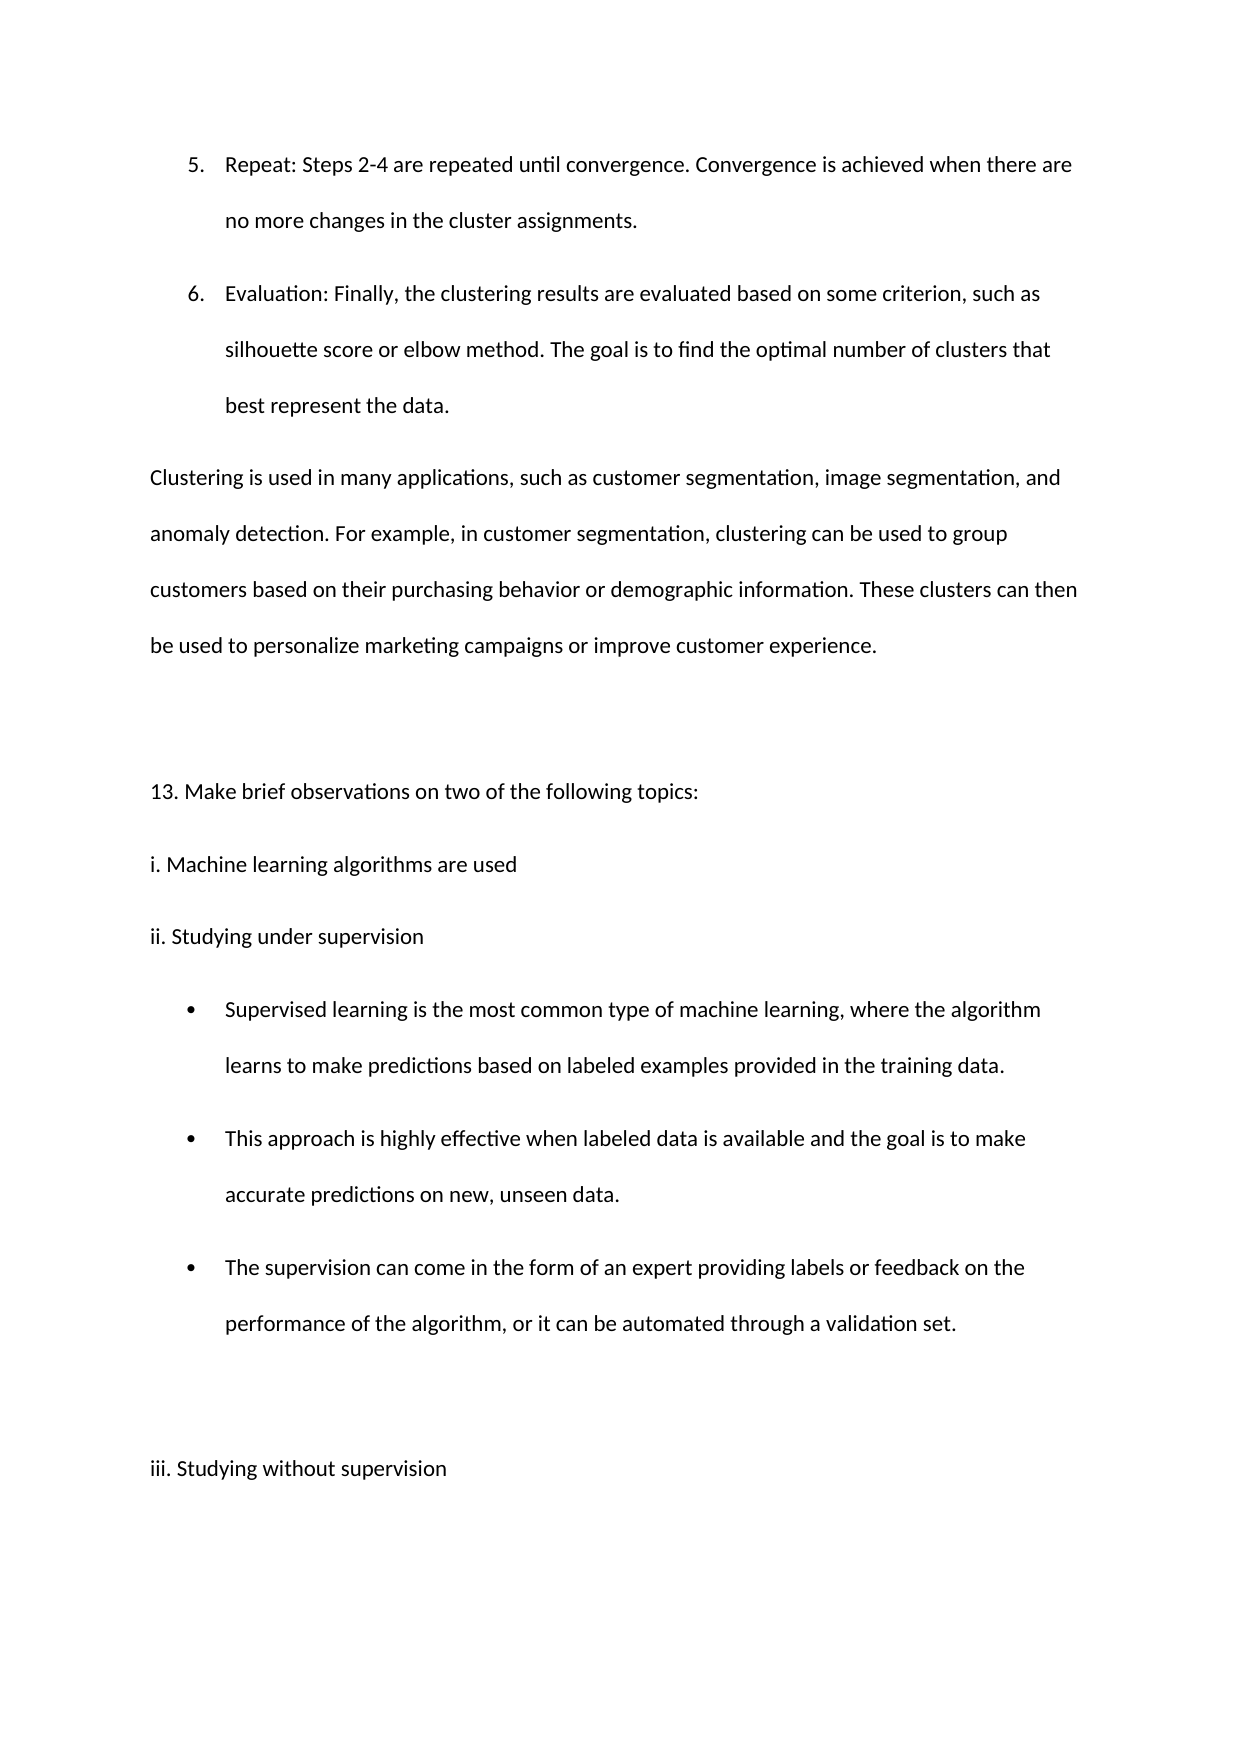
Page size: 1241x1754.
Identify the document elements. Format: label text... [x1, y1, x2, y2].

list The supervision can come in the form of an expert providing labels or feedback on the performance of the algorithm, or it can be automated through a validation set. [187, 1253, 1090, 1337]
text Clustering is used in many applications, such as customer segmentation, image segmentation, and anomaly detection. For example, in customer segmentation, clustering can be used to group customers based on their purchasing behavior or demographic information. These clusters can then be used to personalize marketing campaigns or improve customer experience. [150, 463, 1090, 660]
text ii. Studying under supervision [150, 922, 1090, 951]
list This approach is highly effective when labeled data is available and the goal is to make accurate predictions on new, unseen data. [187, 1124, 1090, 1208]
list Repeat: Steps 2-4 are repeated until convergence. Convergence is achieved when there are no more changes in the cluster assignments. [187, 150, 1090, 234]
text iii. Studying without supervision [150, 1454, 1090, 1482]
text 13. Make brief observations on two of the following topics: [150, 777, 1090, 805]
list Supervised learning is the most common type of machine learning, where the algorithm learns to make predictions based on labeled examples provided in the training data. [187, 995, 1090, 1079]
list Evaluation: Finally, the clustering results are evaluated based on some criterion, such as silhouette score or elbow method. The goal is to find the optimal number of clusters that best represent the data. [187, 279, 1090, 419]
text i. Machine learning algorithms are used [150, 850, 1090, 878]
